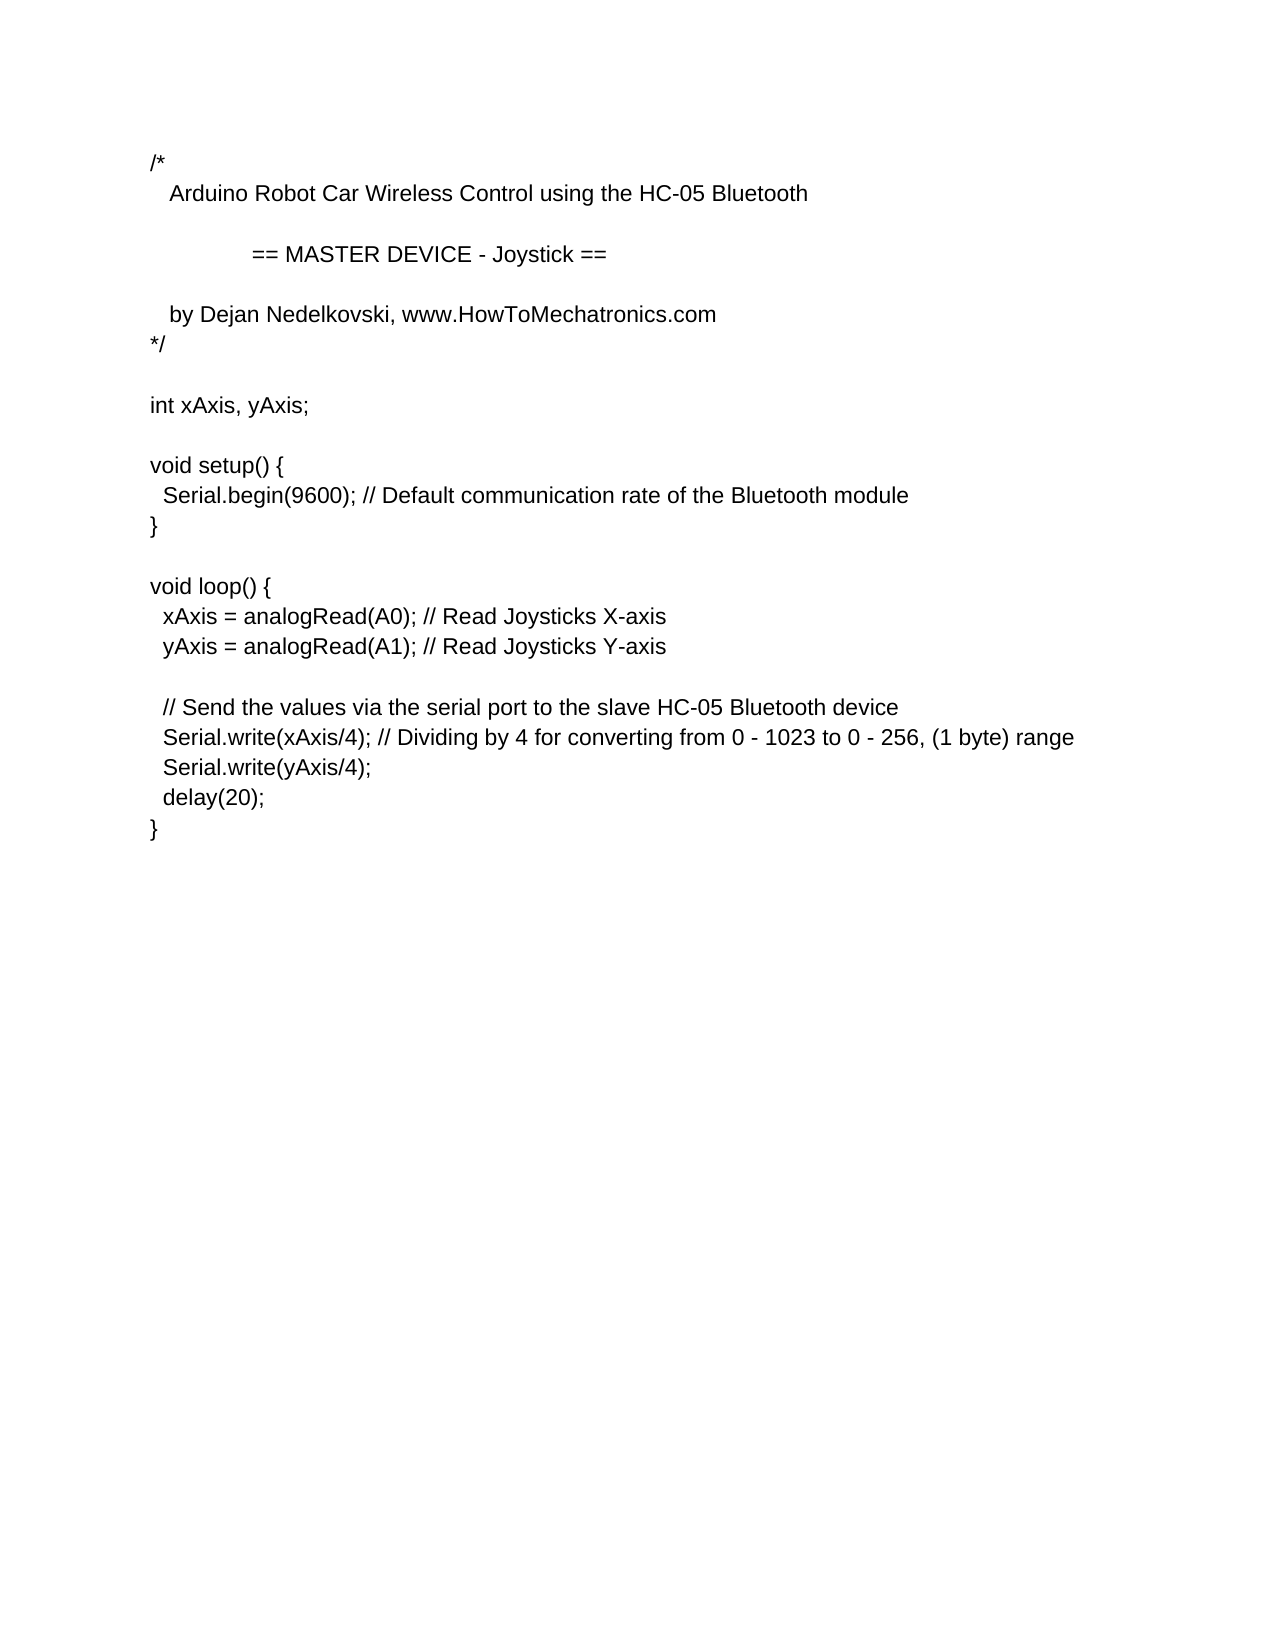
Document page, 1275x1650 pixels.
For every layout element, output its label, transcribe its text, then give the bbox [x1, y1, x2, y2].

text Serial.write(xAxis/4); // Dividing by 4 for converting from 0 - 1023 to 0 - 256, (1 byte) range [150, 724, 1125, 750]
text == MASTER DEVICE - Joystick == [150, 241, 1125, 267]
text delay(20); [150, 784, 1125, 811]
text Arduino Robot Car Wireless Control using the HC-05 Bluetooth [150, 180, 1125, 207]
text void setup() { [150, 452, 1125, 478]
text by Dejan Nedelkovski, www.HowToMechatronics.com [150, 301, 1125, 327]
text yAxis = analogRead(A1); // Read Joysticks Y-axis [150, 633, 1125, 660]
text void loop() { [150, 573, 1125, 599]
text int xAxis, yAxis; [150, 392, 1125, 418]
text /* [150, 150, 1125, 176]
text Serial.write(yAxis/4); [150, 754, 1125, 781]
text } [150, 512, 1125, 539]
text Serial.begin(9600); // Default communication rate of the Bluetooth module [150, 482, 1125, 509]
text // Send the values via the serial port to the slave HC-05 Bluetooth device [150, 694, 1125, 720]
text */ [150, 331, 1125, 358]
text xAxis = analogRead(A0); // Read Joysticks X-axis [150, 603, 1125, 629]
text } [150, 814, 1125, 841]
